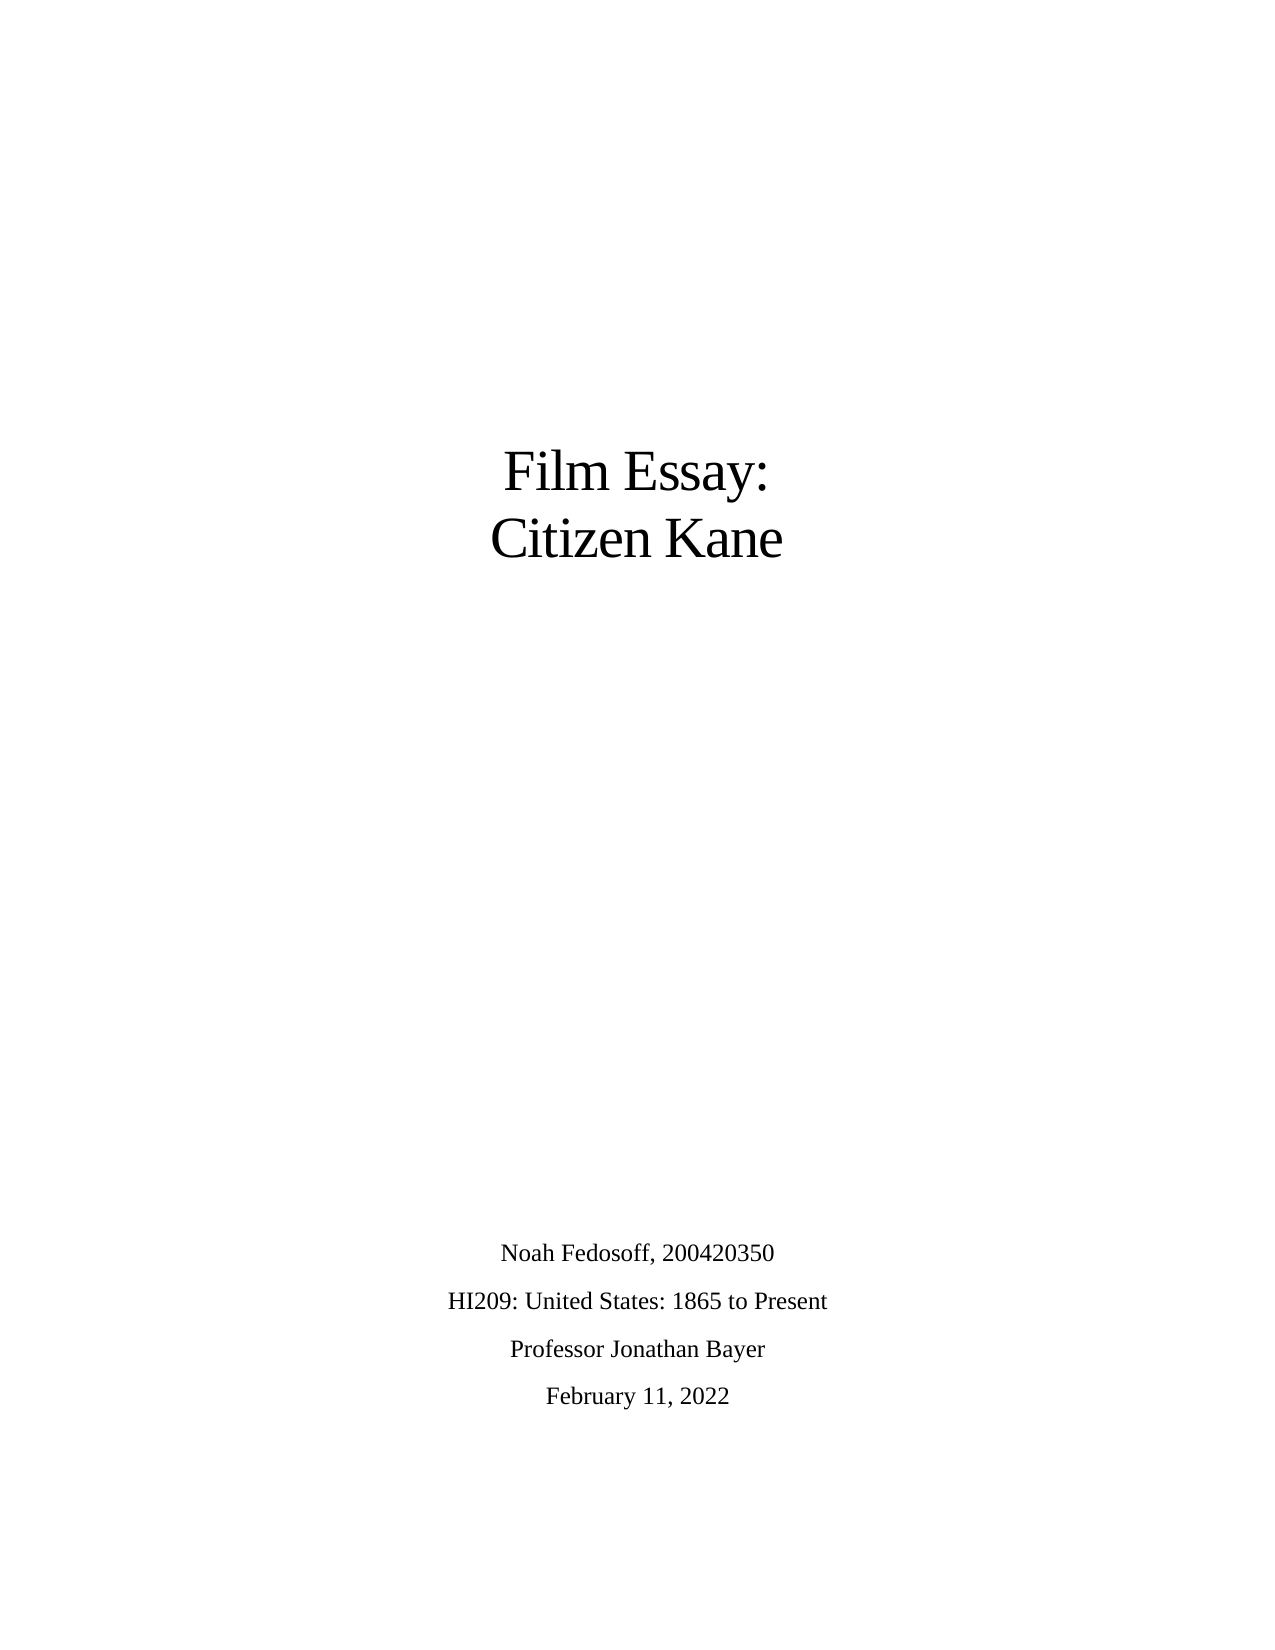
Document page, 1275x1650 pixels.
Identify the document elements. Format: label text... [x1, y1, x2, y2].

text HI209: United States: 1865 to Present [150, 1286, 1125, 1315]
text Noah Fedosoff, 200420350 [150, 1238, 1125, 1267]
text February 11, 2022 [150, 1381, 1125, 1410]
title Film Essay: [150, 436, 1125, 503]
text Professor Jonathan Bayer [150, 1334, 1125, 1362]
title Citizen Kane [150, 503, 1125, 570]
